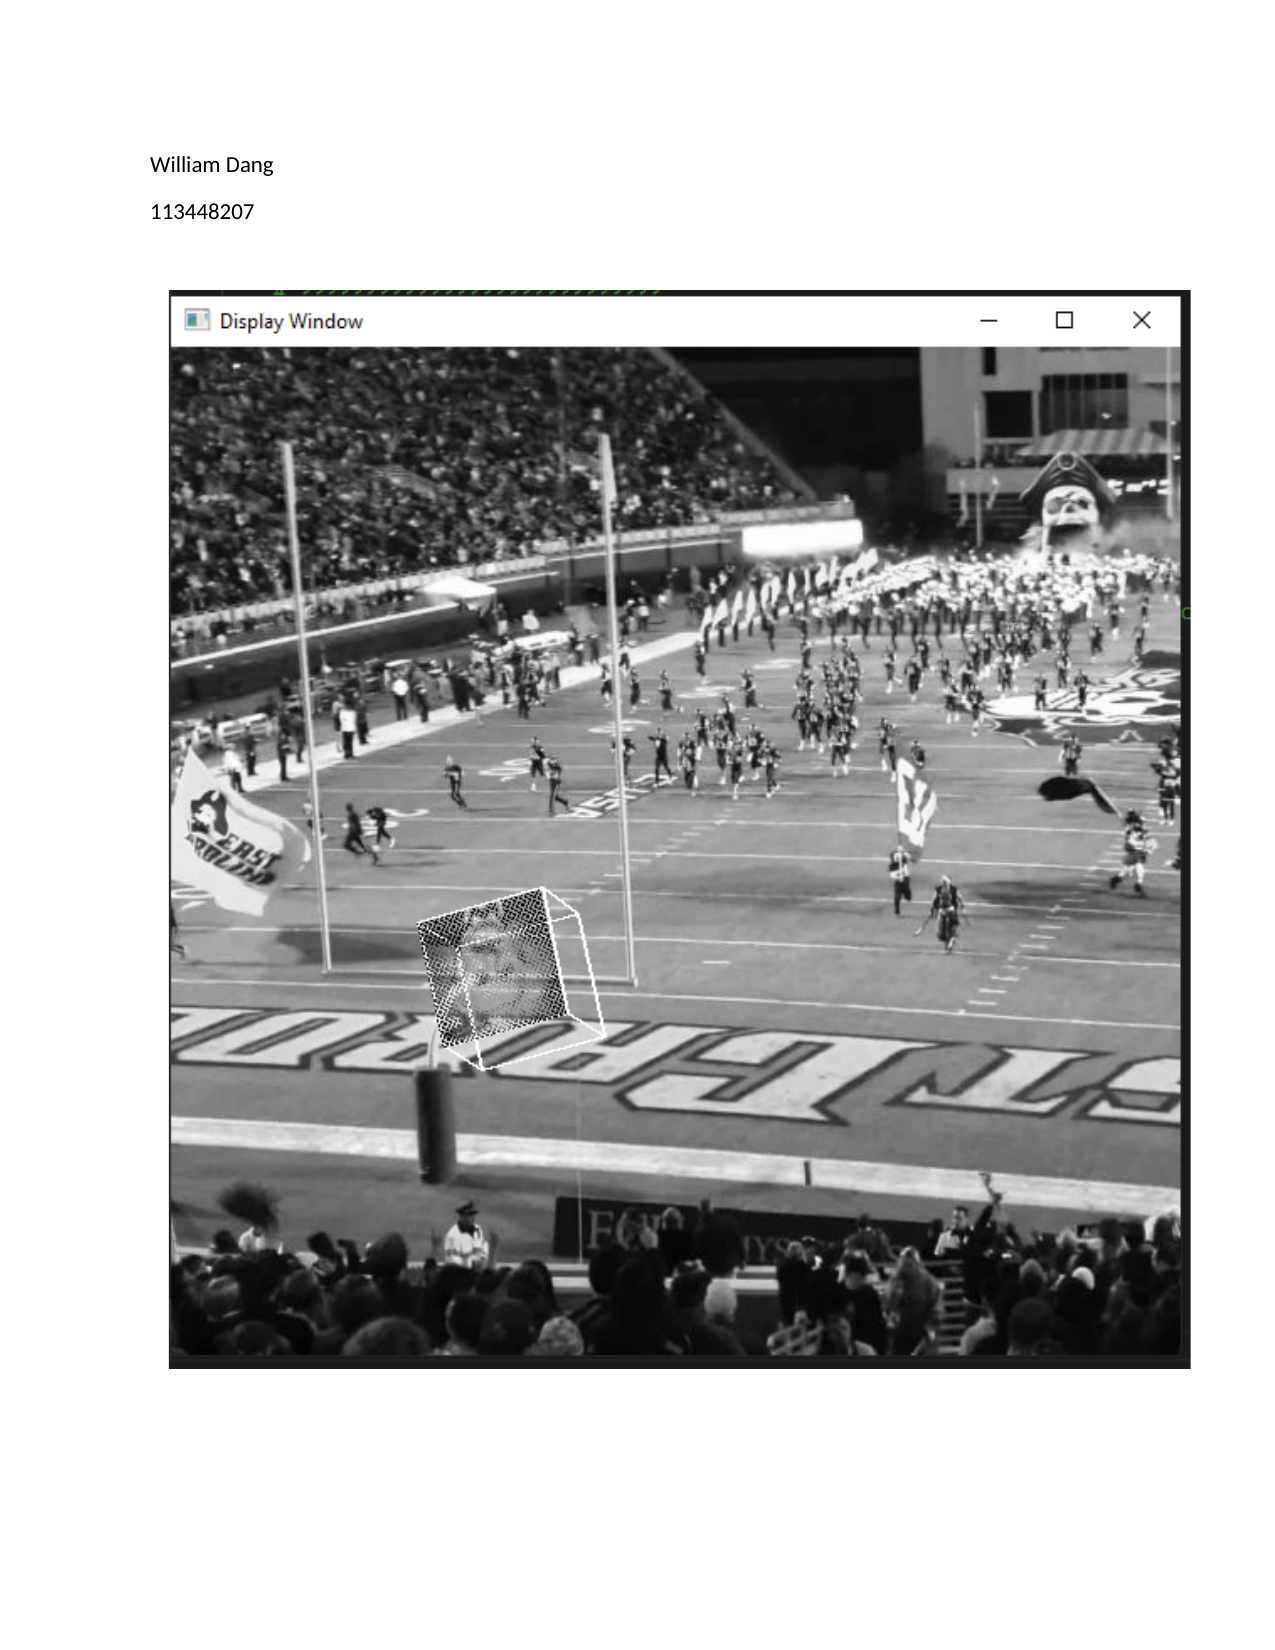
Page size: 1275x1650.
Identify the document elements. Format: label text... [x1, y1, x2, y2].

text 113448207 [150, 197, 1125, 225]
text William Dang [150, 150, 1125, 178]
